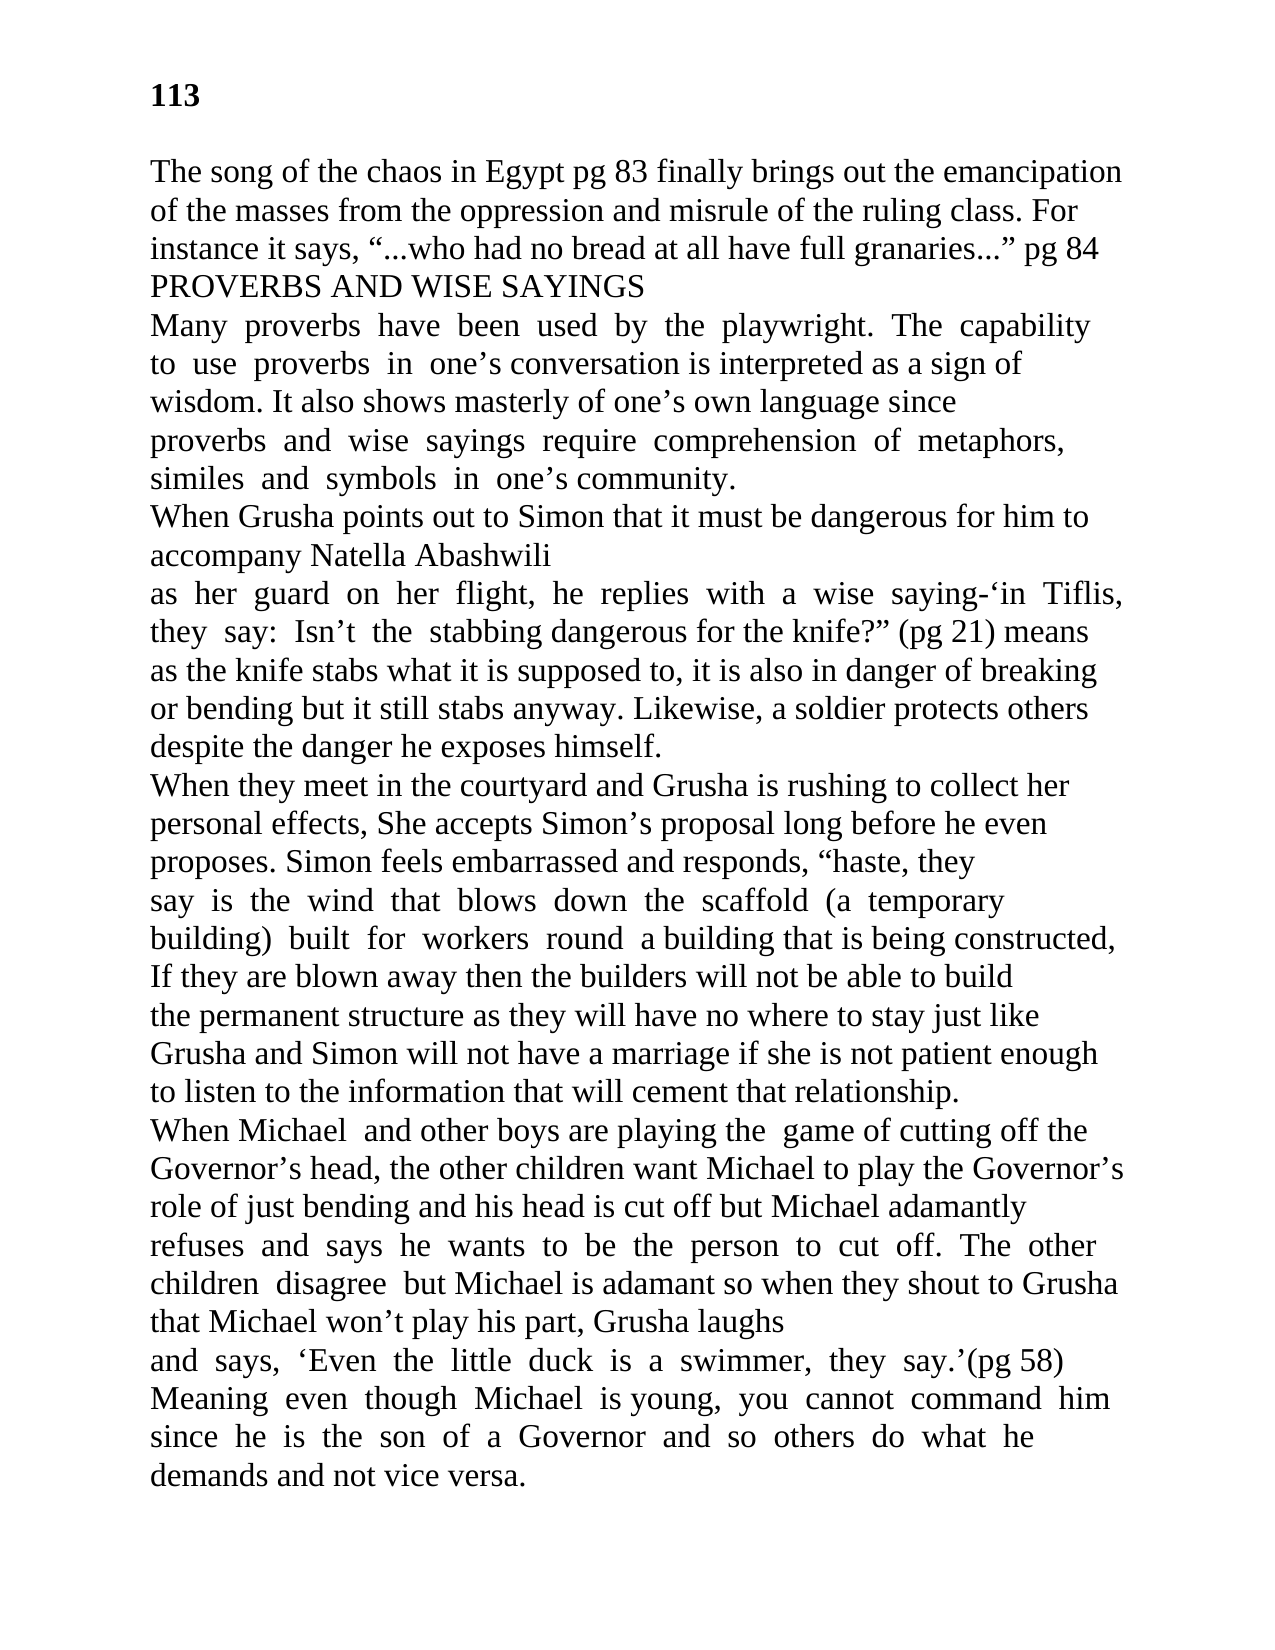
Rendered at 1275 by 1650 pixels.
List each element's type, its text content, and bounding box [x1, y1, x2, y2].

text the permanent structure as they will have no where to stay just like Grusha and Simon will not have a marriage if she is not patient enough to listen to the information that will cement that relationship. [150, 995, 1125, 1110]
text as her guard on her flight, he replies with a wise saying-‘in Tiflis, they say: Isn’t the stabbing dangerous for the knife?” (pg 21) means as the knife stabs what it is supposed to, it is also in danger of breaking or bending but it still stabs anyway. Likewise, a soldier protects others despite the danger he exposes himself. [150, 573, 1125, 765]
text When they meet in the courtyard and Grusha is rushing to collect her personal effects, She accepts Simon’s proposal long before he even proposes. Simon feels embarrassed and responds, “haste, they [150, 765, 1125, 880]
text proverbs and wise sayings require comprehension of metaphors, similes and symbols in one’s community. [150, 420, 1125, 497]
text When Grusha points out to Simon that it must be dangerous for him to accompany Natella Abashwili [150, 497, 1125, 573]
text The song of the chaos in Egypt pg 83 finally brings out the emancipation of the masses from the oppression and misrule of the ruling class. For instance it says, “...who had no bread at all have full granaries...” pg 84 [150, 152, 1125, 267]
text PROVERBS AND WISE SAYINGS [150, 267, 1125, 305]
text say is the wind that blows down the scaffold (a temporary building) built for workers round a building that is being constructed, If they are blown away then the builders will not be able to build [150, 880, 1125, 995]
text Many proverbs have been used by the playwright. The capability to use proverbs in one’s conversation is interpreted as a sign of wisdom. It also shows masterly of one’s own language since [150, 305, 1125, 420]
text and says, ‘Even the little duck is a swimmer, they say.’(pg 58) Meaning even though Michael is young, you cannot command him since he is the son of a Governor and so others do what he demands and not vice versa. [150, 1340, 1125, 1493]
text When Michael and other boys are playing the game of cutting off the Governor’s head, the other children want Michael to play the Governor’s role of just bending and his head is cut off but Michael adamantly refuses and says he wants to be the person to cut off. The other children disagree but Michael is adamant so when they shout to Grusha that Michael won’t play his part, Grusha laughs [150, 1110, 1125, 1340]
